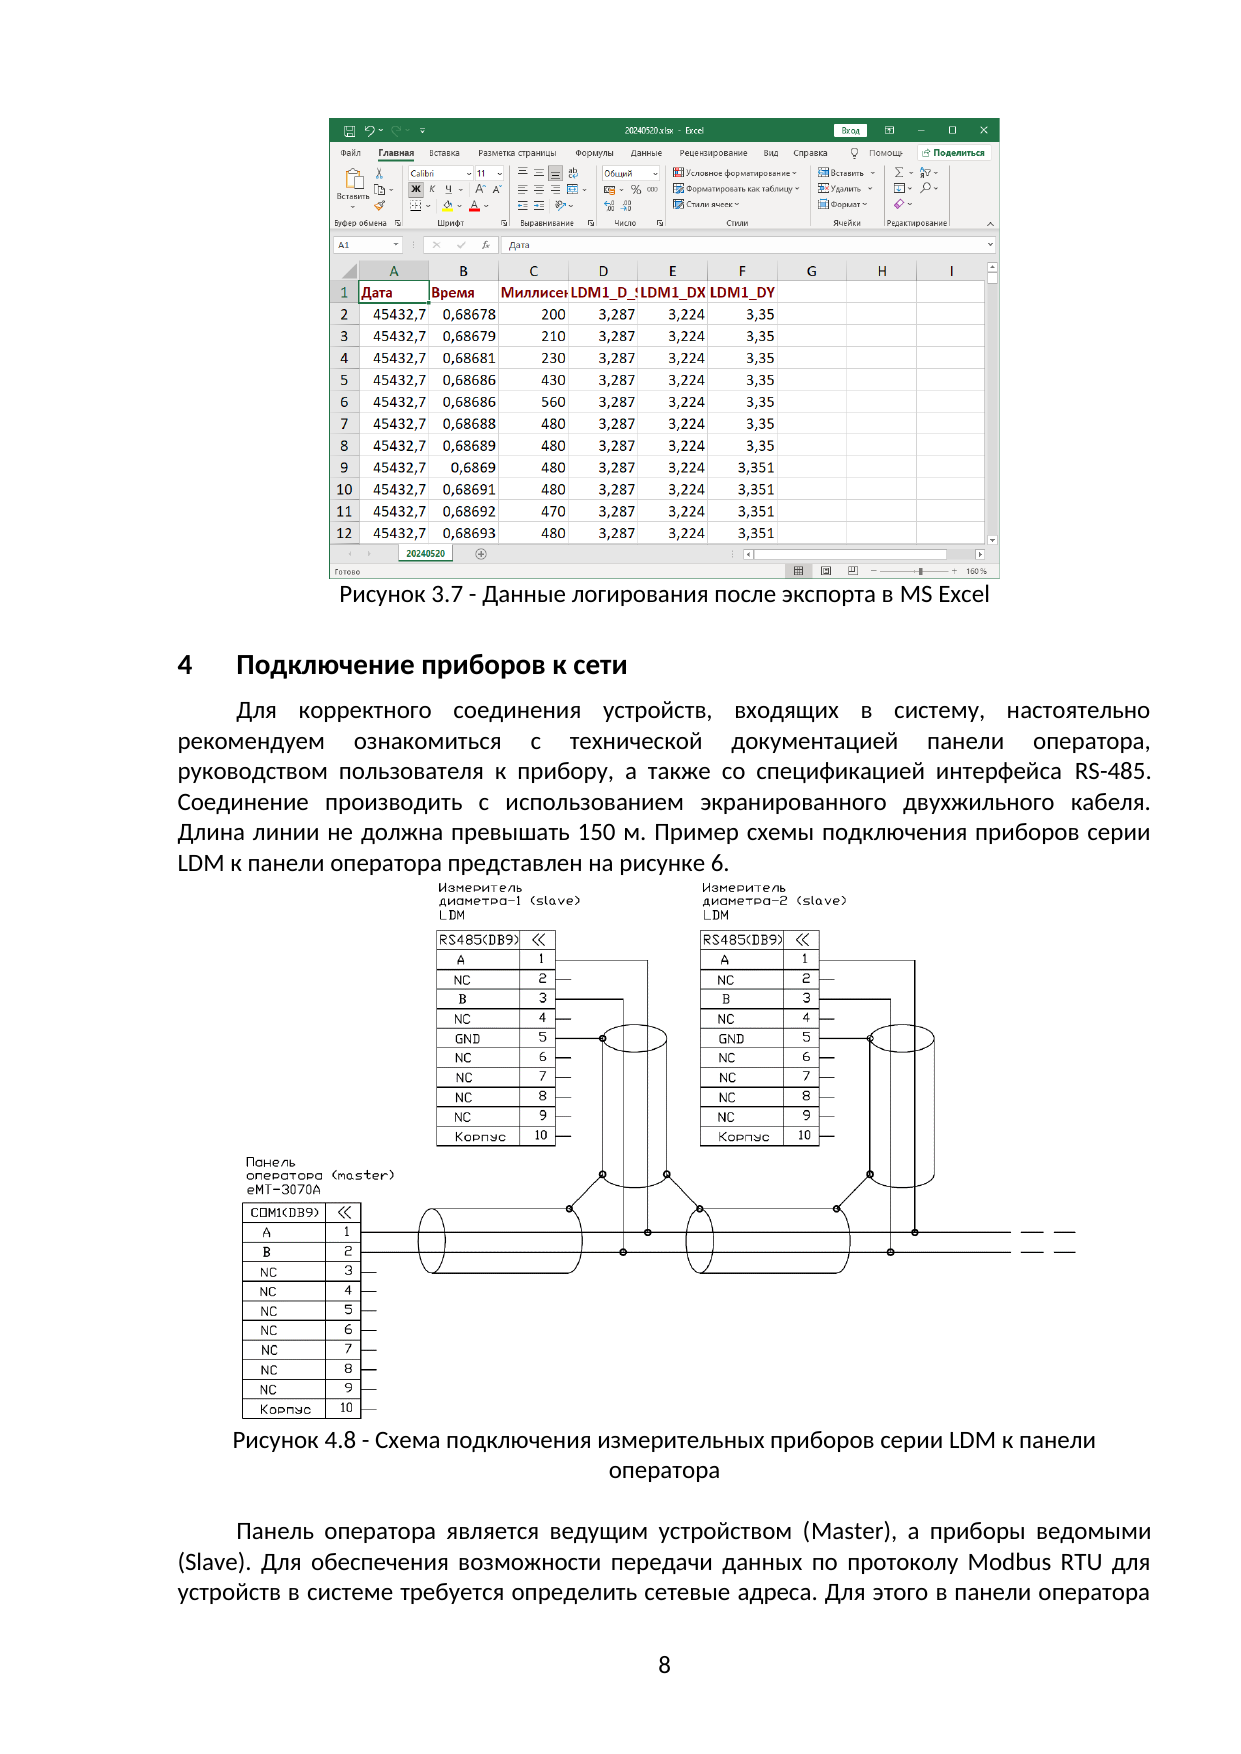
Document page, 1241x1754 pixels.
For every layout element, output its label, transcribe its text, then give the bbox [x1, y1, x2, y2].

text Для корректного соединения устройств, входящих в систему, настоятельно рекомендуем ознакомиться с технической документацией панели оператора, руководством пользователя к прибору, а также со спецификацией интерфейса RS-485. Соединение производить с использованием экранированного двухжильного кабеля. Длина линии не должна превышать 150 м. Пример схемы подключения приборов серии LDM к панели оператора представлен на рисунке 6. [177, 694, 1152, 878]
picture [236, 877, 1084, 1424]
text Рисунок 3.7 - Данные логирования после экспорта в MS Excel [177, 578, 1152, 609]
picture [329, 118, 1000, 579]
subtitle Подключение приборов к сети [177, 646, 1152, 682]
